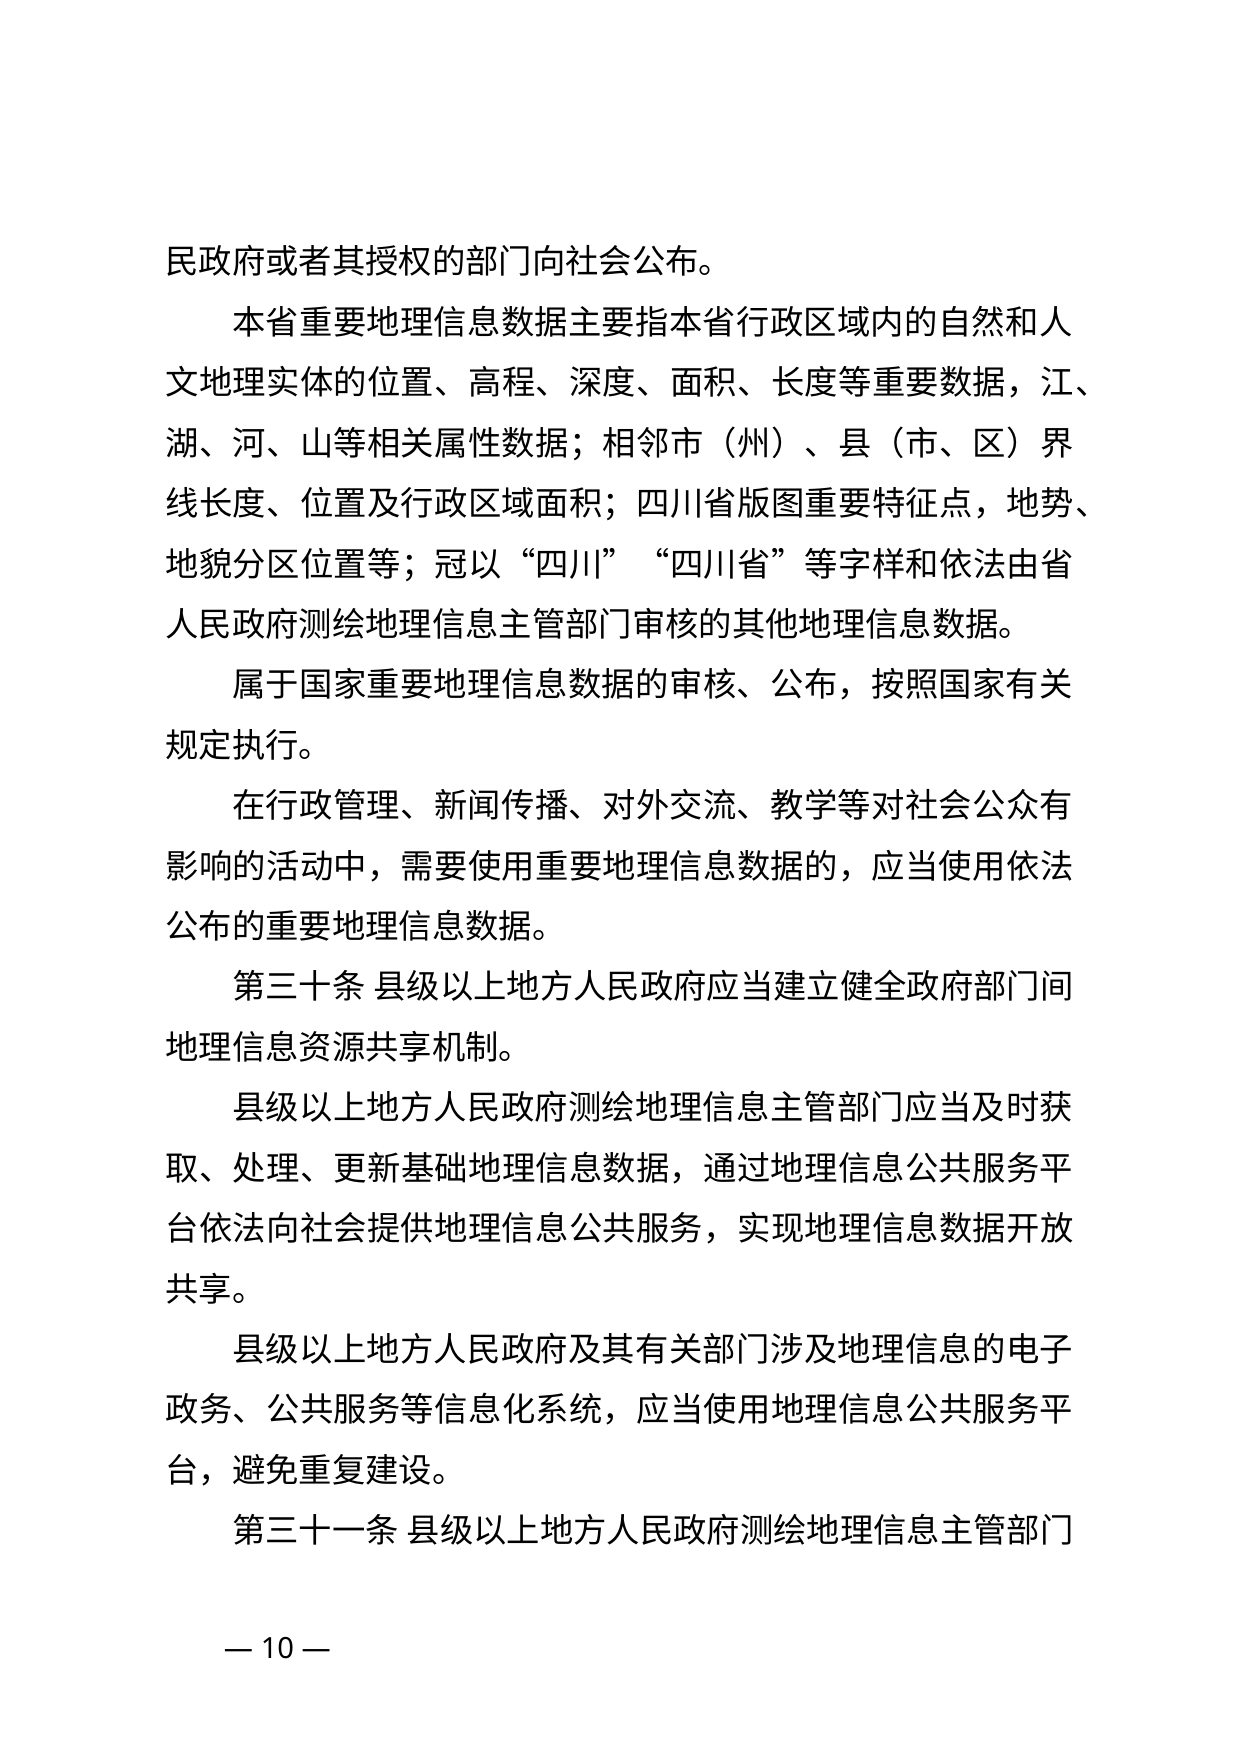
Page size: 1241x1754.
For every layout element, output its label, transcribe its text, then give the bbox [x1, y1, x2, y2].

text 本省重要地理信息数据主要指本省行政区域内的自然和人文地理实体的位置、高程、深度、面积、长度等重要数据，江、湖、河、山等相关属性数据；相邻市（州）、县（市、区）界线长度、位置及行政区域面积；四川省版图重要特征点，地势、地貌分区位置等；冠以“四川”“四川省”等字样和依法由省人民政府测绘地理信息主管部门审核的其他地理信息数据。 [165, 286, 1075, 648]
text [165, 226, 1075, 286]
text 属于国家重要地理信息数据的审核、公布，按照国家有关规定执行。 [165, 648, 1075, 769]
text 县级以上地方人民政府及其有关部门涉及地理信息的电子政务、公共服务等信息化系统，应当使用地理信息公共服务平台，避免重复建设。 [165, 1313, 1075, 1494]
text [165, 1494, 1075, 1555]
text 在行政管理、新闻传播、对外交流、教学等对社会公众有影响的活动中，需要使用重要地理信息数据的，应当使用依法公布的重要地理信息数据。 [165, 769, 1075, 951]
text 县级以上地方人民政府测绘地理信息主管部门应当及时获取、处理、更新基础地理信息数据，通过地理信息公共服务平台依法向社会提供地理信息公共服务，实现地理信息数据开放共享。 [165, 1071, 1075, 1313]
text 第三十条 县级以上地方人民政府应当建立健全政府部门间地理信息资源共享机制。 [165, 951, 1075, 1071]
